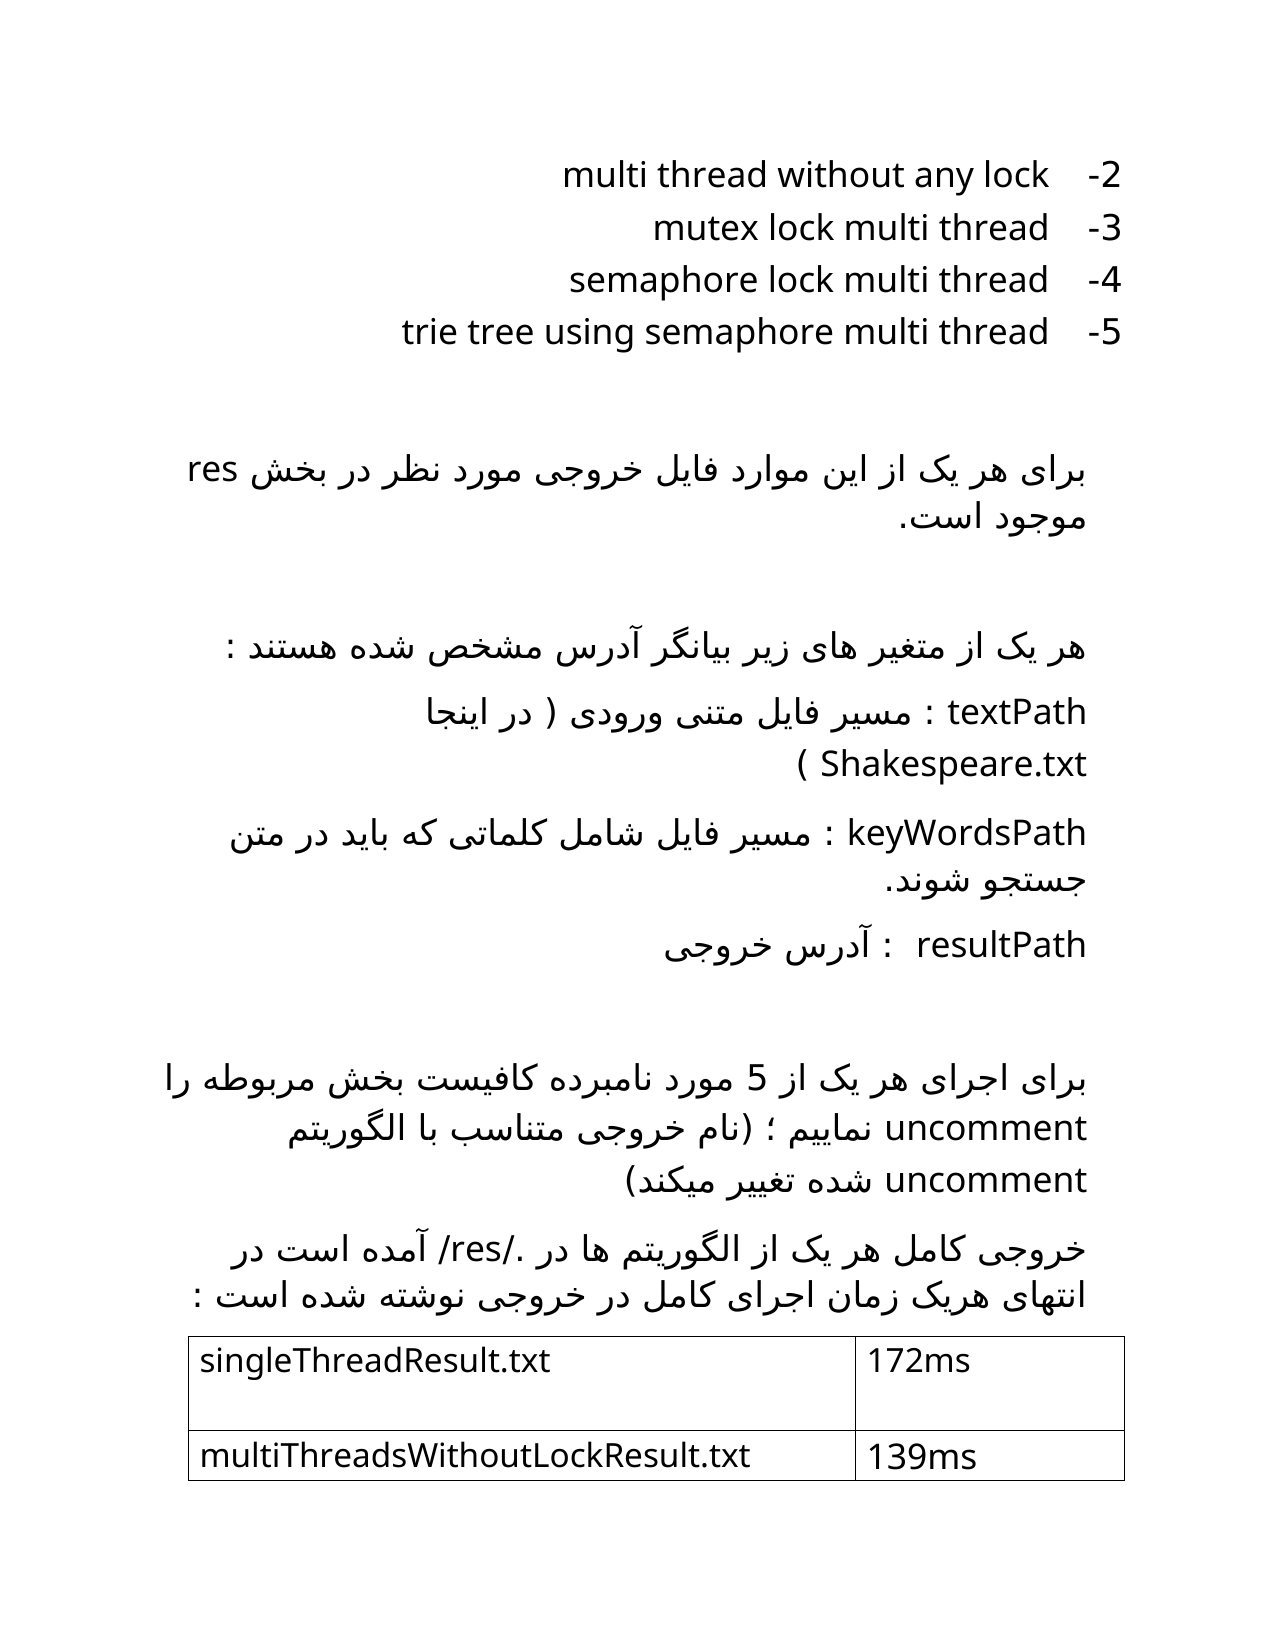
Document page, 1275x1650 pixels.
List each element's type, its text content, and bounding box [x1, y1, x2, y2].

text هر یک از متغیر های زیر بیانگر آدرس مشخص شده هستند : [150, 625, 1087, 666]
table_header 172ms [856, 1337, 1124, 1430]
text resultPath : آدرس خروجی [150, 920, 1087, 968]
table_header singleThreadResult.txt [189, 1337, 855, 1430]
list mutex lock multi thread [150, 202, 1087, 250]
text خروجی کامل هر یک از الگوریتم ها در ./res/ آمده است در انتهای هریک زمان اجرای کامل در خروجی نوشته شده است : [150, 1223, 1087, 1316]
table_cell 139ms [856, 1431, 1124, 1480]
text textPath : مسیر فایل متنی ورودی ( در اینجا Shakespeare.txt ) [150, 686, 1087, 787]
list semaphore lock multi thread [150, 254, 1087, 302]
list trie tree using semaphore multi thread [150, 306, 1087, 354]
list multi thread without any lock [150, 150, 1087, 198]
text برای اجرای هر یک از 5 مورد نامبرده کافیست بخش مربوطه را uncomment نماییم ؛ (نام خروجی متناسب با الگوریتم uncomment شده تغییر میکند) [150, 1057, 1087, 1203]
text keyWordsPath : مسیر فایل شامل کلماتی که باید در متن جستجو شوند. [150, 807, 1087, 900]
table_cell multiThreadsWithoutLockResult.txt [189, 1431, 855, 1480]
text برای هر یک از این موارد فایل خروجی مورد نظر در بخش res موجود است. [150, 444, 1087, 536]
